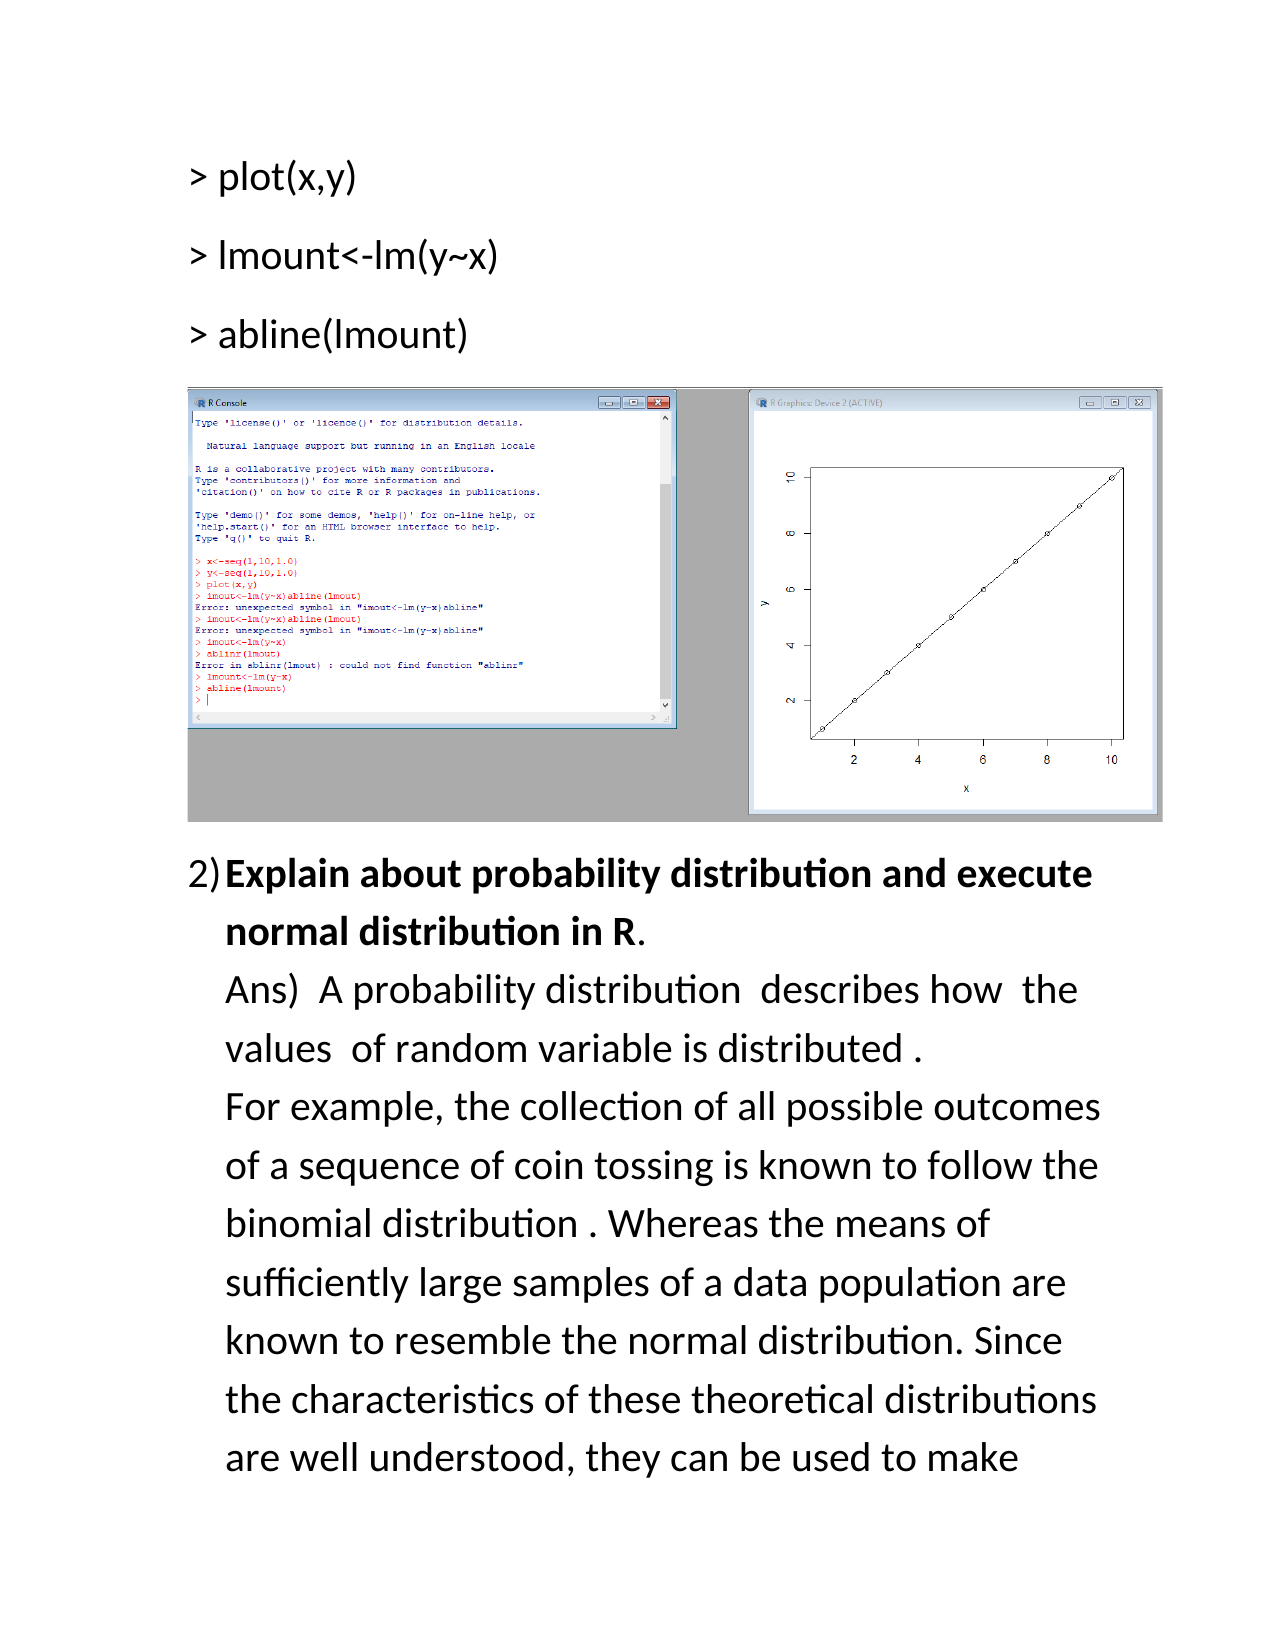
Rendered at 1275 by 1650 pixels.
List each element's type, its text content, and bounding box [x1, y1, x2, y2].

list Ans) A probability distribution describes how the values of random variable is distributed . [225, 963, 1125, 1073]
text > abline(lmount) [187, 308, 1125, 359]
text > plot(x,y) [187, 150, 1125, 201]
list Explain about probability distribution and execute normal distribution in R. [187, 847, 1125, 956]
picture [187, 387, 1163, 822]
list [225, 1080, 1125, 1482]
text > lmount<-lm(y~x) [187, 229, 1125, 280]
